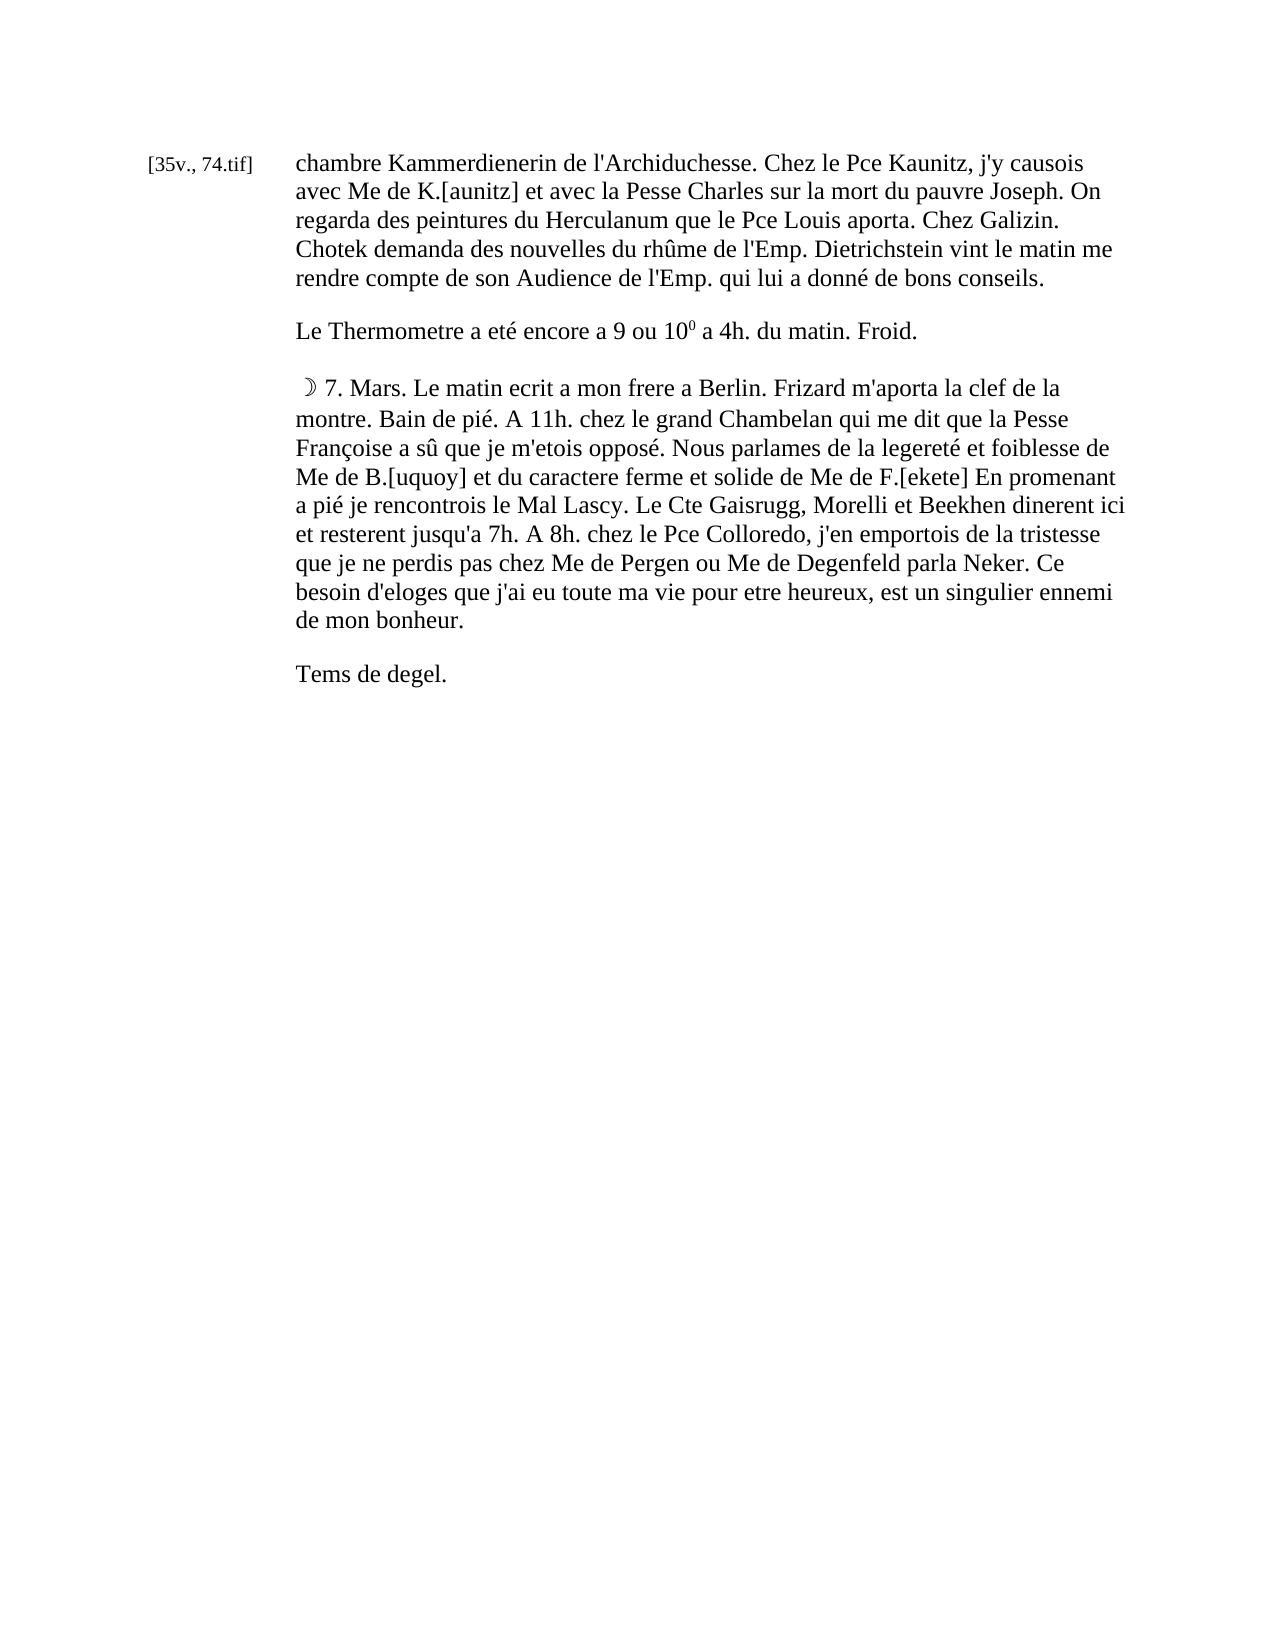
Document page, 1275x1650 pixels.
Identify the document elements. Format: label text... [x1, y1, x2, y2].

text Le Thermometre a eté encore a 9 ou 100 a 4h. du matin. Froid. [295, 316, 1127, 345]
text Tems de degel. [295, 659, 1127, 688]
text [35v., 74.tif] chambre Kammerdienerin de l'Archiduchesse. Chez le Pce Kaunitz, j'y causois avec Me de K.[aunitz] et avec la Pesse Charles sur la mort du pauvre Joseph. On regarda des peintures du Herculanum que le Pce Louis aporta. Chez Galizin. Chotek demanda des nouvelles du rhûme de l'Emp. Dietrichstein vint le matin me rendre compte de son Audience de l'Emp. qui lui a donné de bons conseils. [148, 148, 1127, 291]
text ☽ 7. Mars. Le matin ecrit a mon frere a Berlin. Frizard m'aporta la clef de la montre. Bain de pié. A 11h. chez le grand Chambelan qui me dit que la Pesse Françoise a sû que je m'etois opposé. Nous parlames de la legereté et foiblesse de Me de B.[uquoy] et du caractere ferme et solide de Me de F.[ekete] En promenant a pié je rencontrois le Mal Lascy. Le Cte Gaisrugg, Morelli et Beekhen dinerent ici et resterent jusqu'a 7h. A 8h. chez le Pce Colloredo, j'en emportois de la tristesse que je ne perdis pas chez Me de Pergen ou Me de Degenfeld parla Neker. Ce besoin d'eloges que j'ai eu toute ma vie pour etre heureux, est un singulier ennemi de mon bonheur. [295, 370, 1127, 634]
